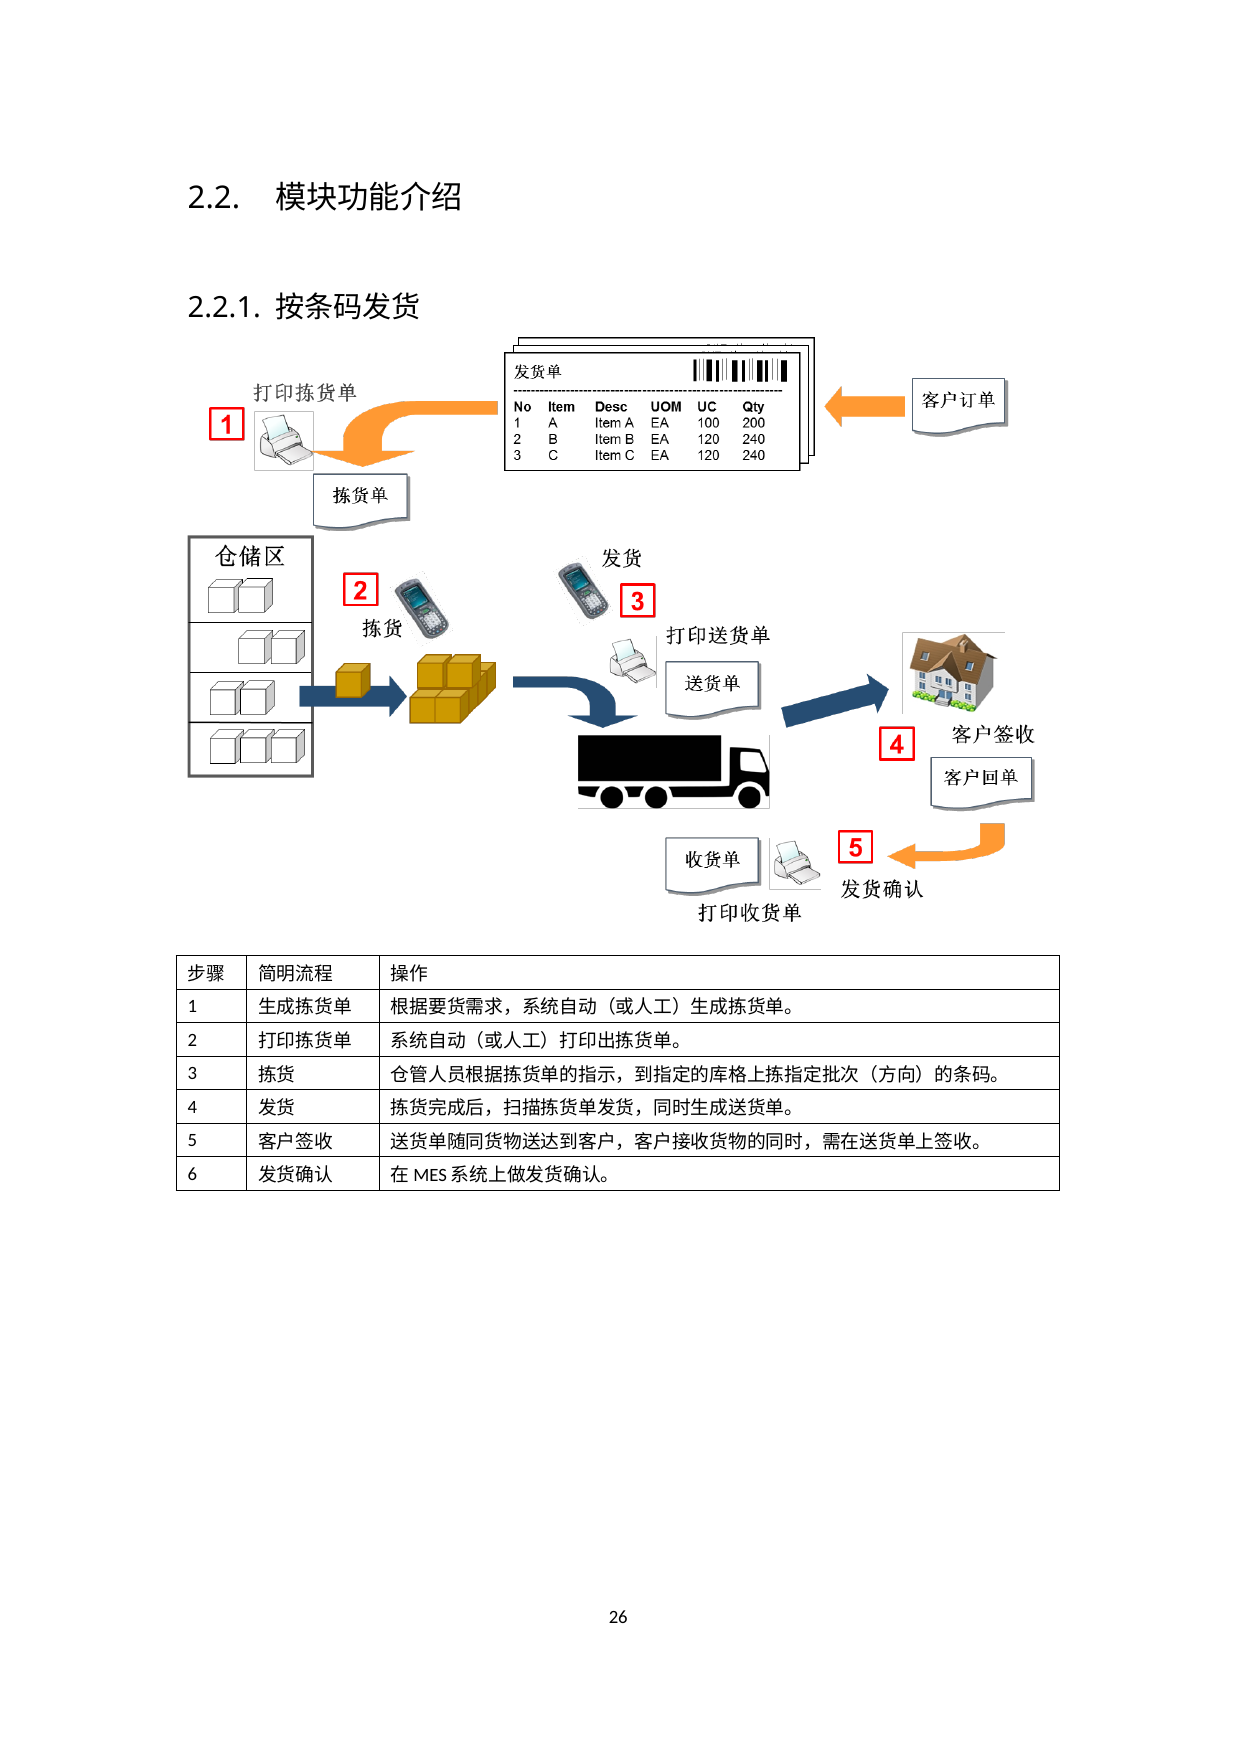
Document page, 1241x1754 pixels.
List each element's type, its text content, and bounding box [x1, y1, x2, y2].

text 模块功能介绍 [187, 162, 1048, 227]
table_cell 5 [177, 1124, 246, 1156]
table_cell 在MES系统上做发货确认。 [380, 1157, 1059, 1190]
table_cell 仓管人员根据拣货单的指示，到指定的库格上拣指定批次（方向）的条码。 [380, 1057, 1059, 1089]
picture [187, 337, 1056, 941]
table_cell 3 [177, 1057, 246, 1089]
table_cell 1 [177, 990, 246, 1022]
table_header 操作 [380, 956, 1059, 988]
table_cell 6 [177, 1157, 246, 1190]
table_cell 拣货完成后，扫描拣货单发货，同时生成送货单。 [380, 1090, 1059, 1123]
table_cell 拣货 [247, 1057, 379, 1089]
table_cell 送货单随同货物送达到客户，客户接收货物的同时，需在送货单上签收。 [380, 1124, 1059, 1156]
table_cell 发货 [247, 1090, 379, 1123]
table_cell 打印拣货单 [247, 1023, 379, 1056]
table_cell 根据要货需求，系统自动（或人工）生成拣货单。 [380, 990, 1059, 1022]
table_cell 客户签收 [247, 1124, 379, 1156]
table_cell 系统自动（或人工）打印出拣货单。 [380, 1023, 1059, 1056]
table_cell 发货确认 [247, 1157, 379, 1190]
table_header 步骤 [177, 956, 246, 988]
table_cell 2 [177, 1023, 246, 1056]
table_header 简明流程 [247, 956, 379, 988]
table_cell 生成拣货单 [247, 990, 379, 1022]
text 按条码发货 [187, 272, 1048, 337]
table_cell 4 [177, 1090, 246, 1123]
